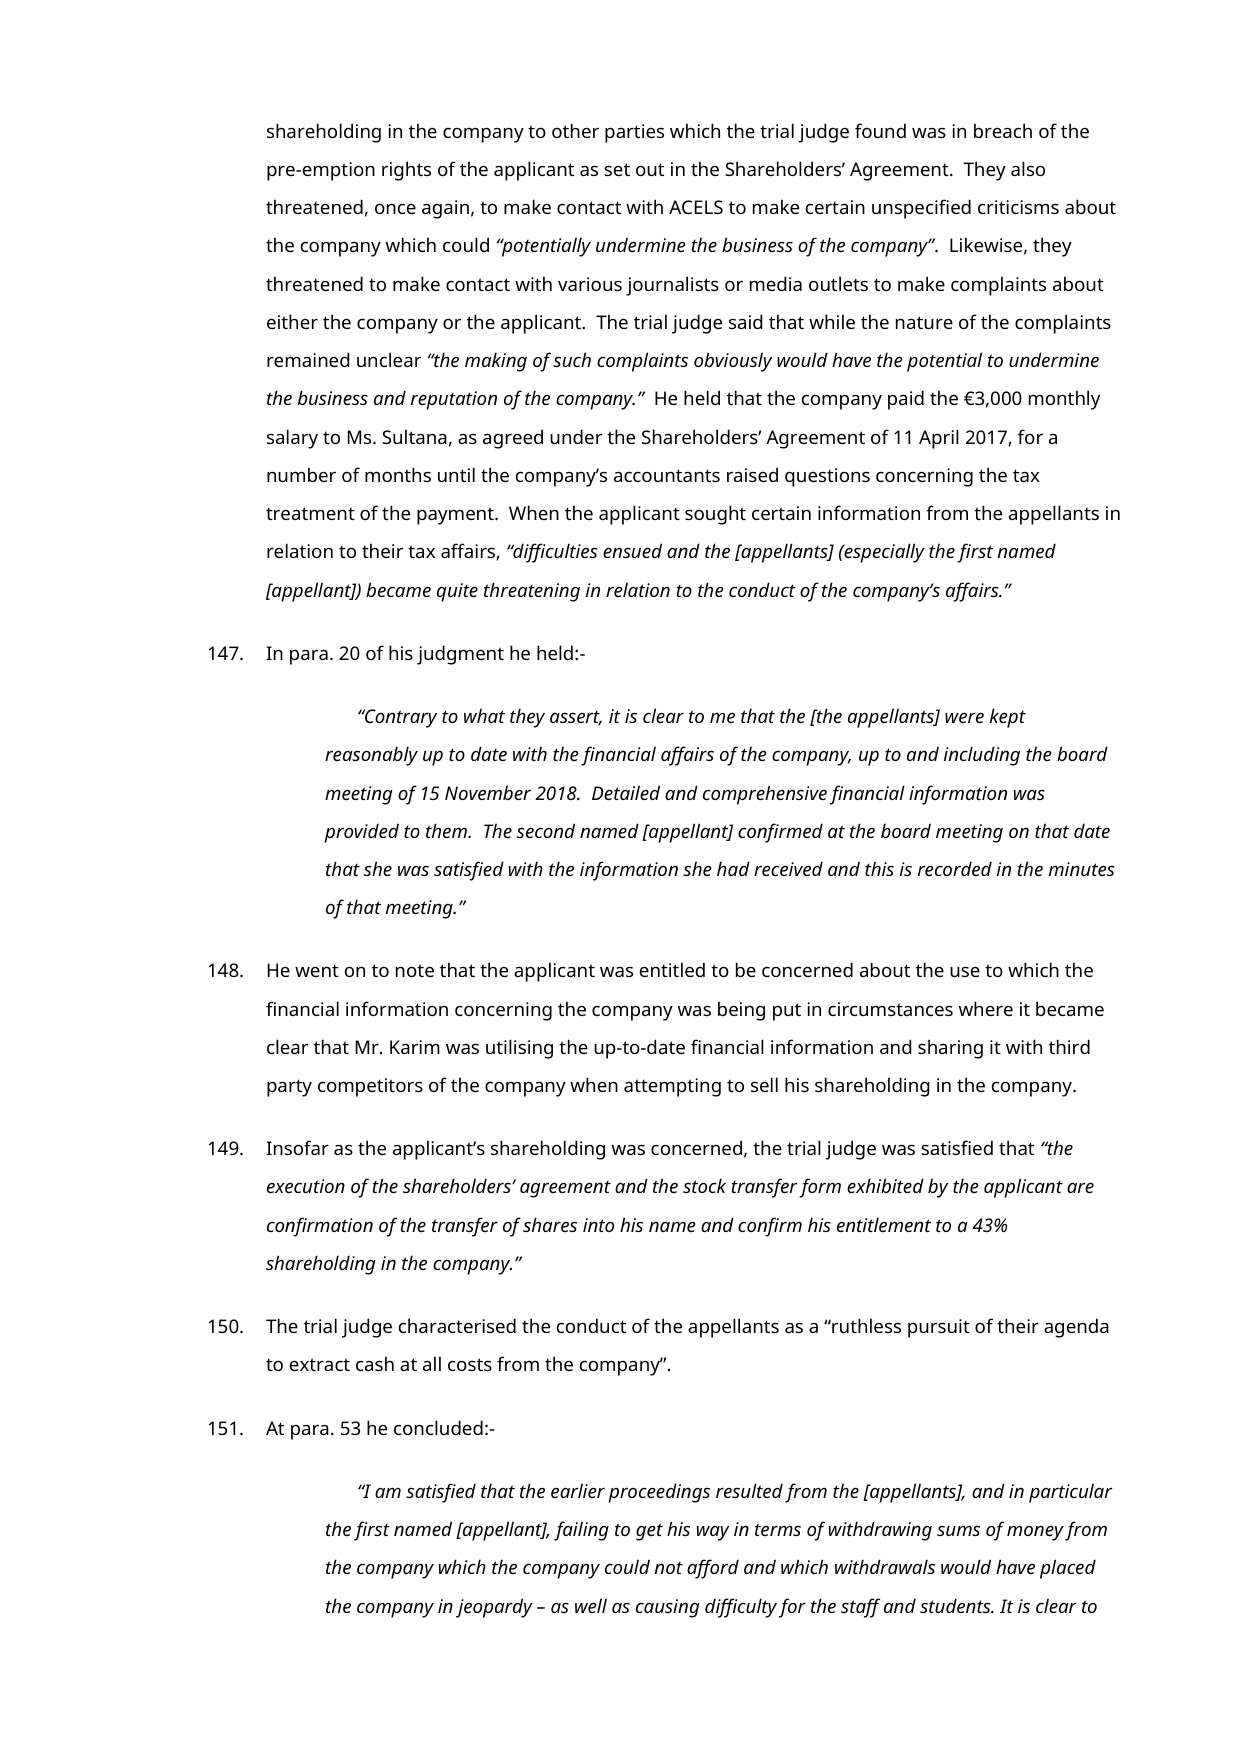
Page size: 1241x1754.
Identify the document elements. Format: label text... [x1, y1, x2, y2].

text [207, 118, 1122, 602]
text 150. The trial judge characterised the conduct of the appellants as a “ruthless pursuit of their agenda to extract cash at all costs from the company”. [207, 1313, 1122, 1377]
text 148. He went on to note that the applicant was entitled to be concerned about the use to which the financial information concerning the company was being put in circumstances where it became clear that Mr. Karim was utilising the up-to-date financial information and sharing it with third party competitors of the company when attempting to sell his shareholding in the company. [207, 958, 1122, 1098]
text 151. At para. 53 he concluded:- [207, 1415, 1122, 1441]
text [266, 1478, 1122, 1618]
text 149. Insofar as the applicant’s shareholding was concerned, the trial judge was satisfied that “the execution of the shareholders’ agreement and the stock transfer form exhibited by the applicant are confirmation of the transfer of shares into his name and confirm his entitlement to a 43% shareholding in the company.” [207, 1136, 1122, 1276]
text 147. In para. 20 of his judgment he held:- [207, 640, 1122, 666]
text “Contrary to what they assert, it is clear to me that the [the appellants] were kept reasonably up to date with the financial affairs of the company, up to and including the board meeting of 15 November 2018. Detailed and comprehensive financial information was provided to them. The second named [appellant] confirmed at the board meeting on that date that she was satisfied with the information she had received and this is recorded in the minutes of that meeting.” [266, 703, 1122, 920]
